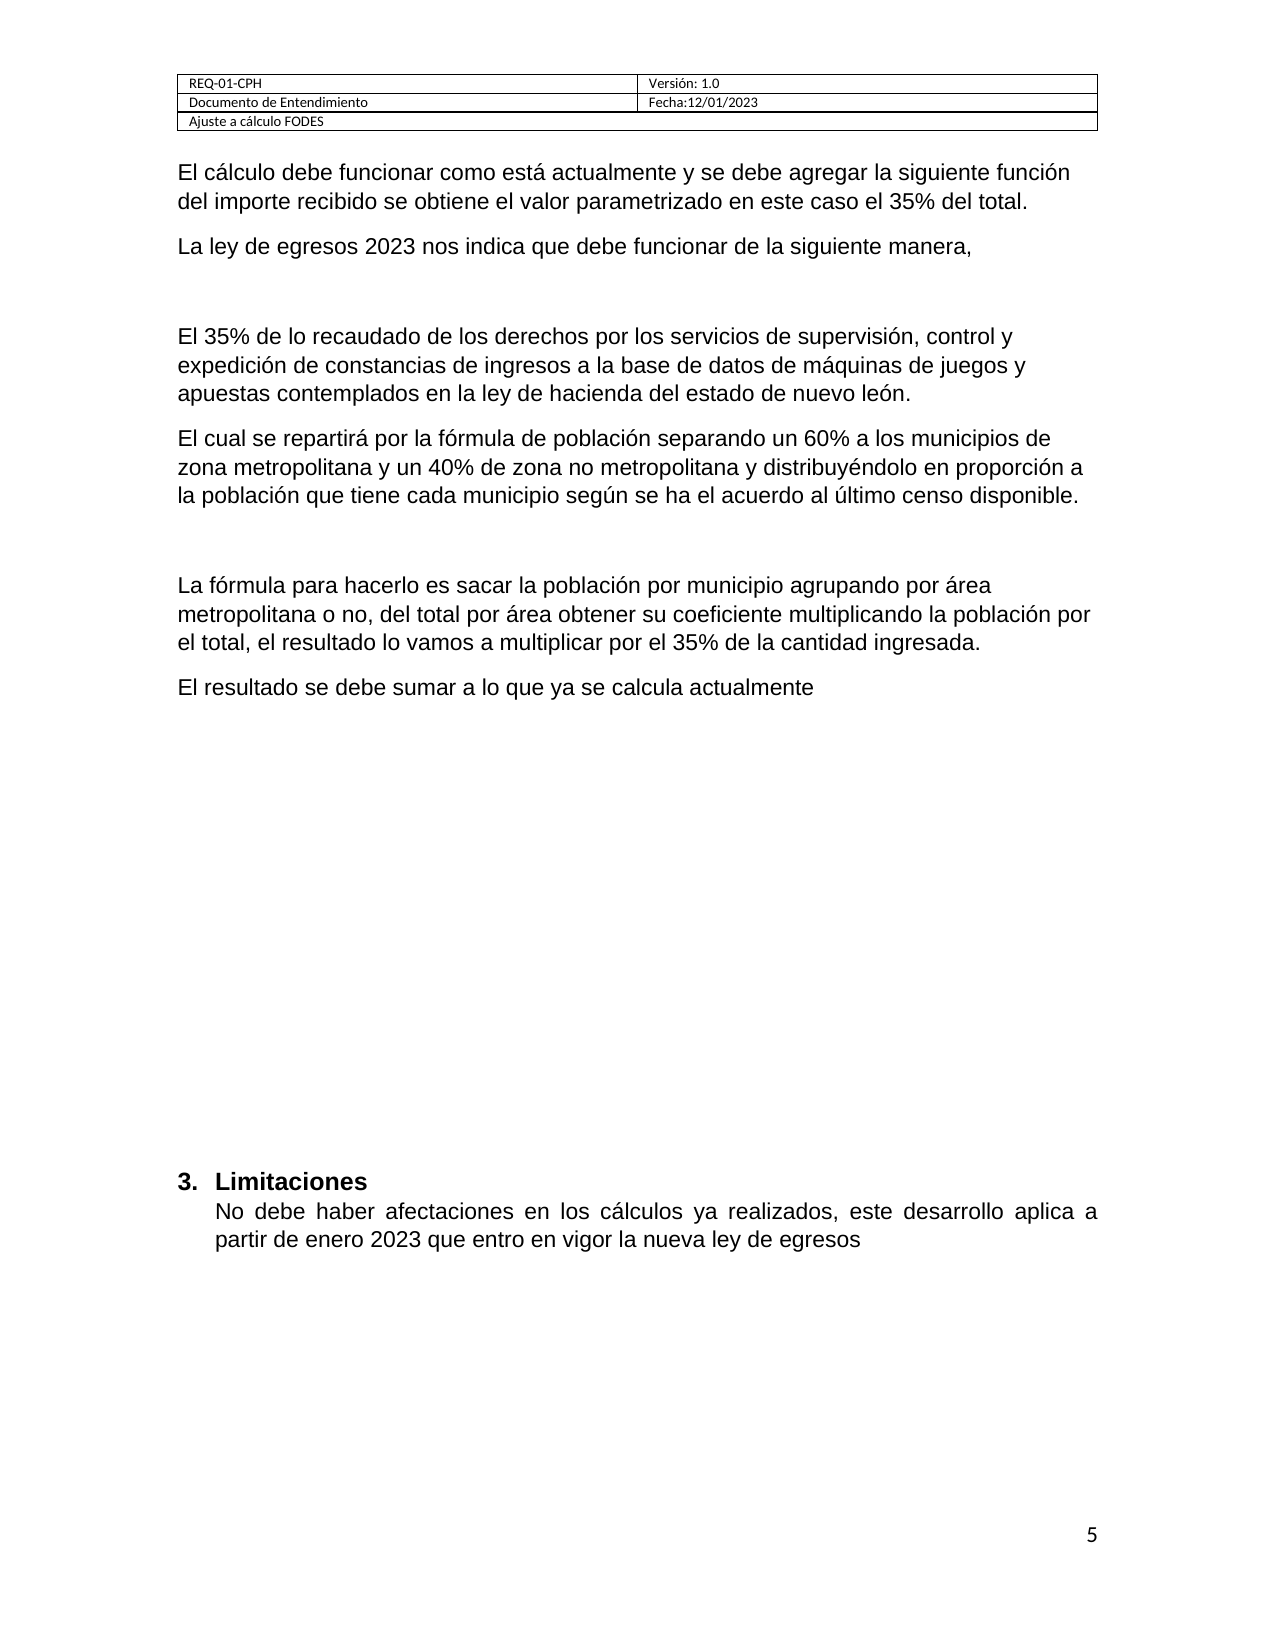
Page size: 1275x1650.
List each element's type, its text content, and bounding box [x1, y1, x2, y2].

text El 35% de lo recaudado de los derechos por los servicios de supervisión, control y expedición de constancias de ingresos a la base de datos de máquinas de juegos y apuestas contemplados en la ley de hacienda del estado de nuevo león. [177, 323, 1098, 406]
text El resultado se debe sumar a lo que ya se calcula actualmente [177, 674, 1098, 701]
text El cálculo debe funcionar como está actualmente y se debe agregar la siguiente función del importe recibido se obtiene el valor parametrizado en este caso el 35% del total. [177, 159, 1098, 214]
text El cual se repartirá por la fórmula de población separando un 60% a los municipios de zona metropolitana y un 40% de zona no metropolitana y distribuyéndolo en proporción a la población que tiene cada municipio según se ha el acuerdo al último censo disponible. [177, 425, 1098, 508]
list No debe haber afectaciones en los cálculos ya realizados, este desarrollo aplica a partir de enero 2023 que entro en vigor la nueva ley de egresos [215, 1198, 1098, 1252]
list Limitaciones [177, 1167, 1098, 1195]
text La ley de egresos 2023 nos indica que debe funcionar de la siguiente manera, [177, 233, 1098, 259]
text La fórmula para hacerlo es sacar la población por municipio agrupando por área metropolitana o no, del total por área obtener su coeficiente multiplicando la población por el total, el resultado lo vamos a multiplicar por el 35% de la cantidad ingresada. [177, 572, 1098, 655]
